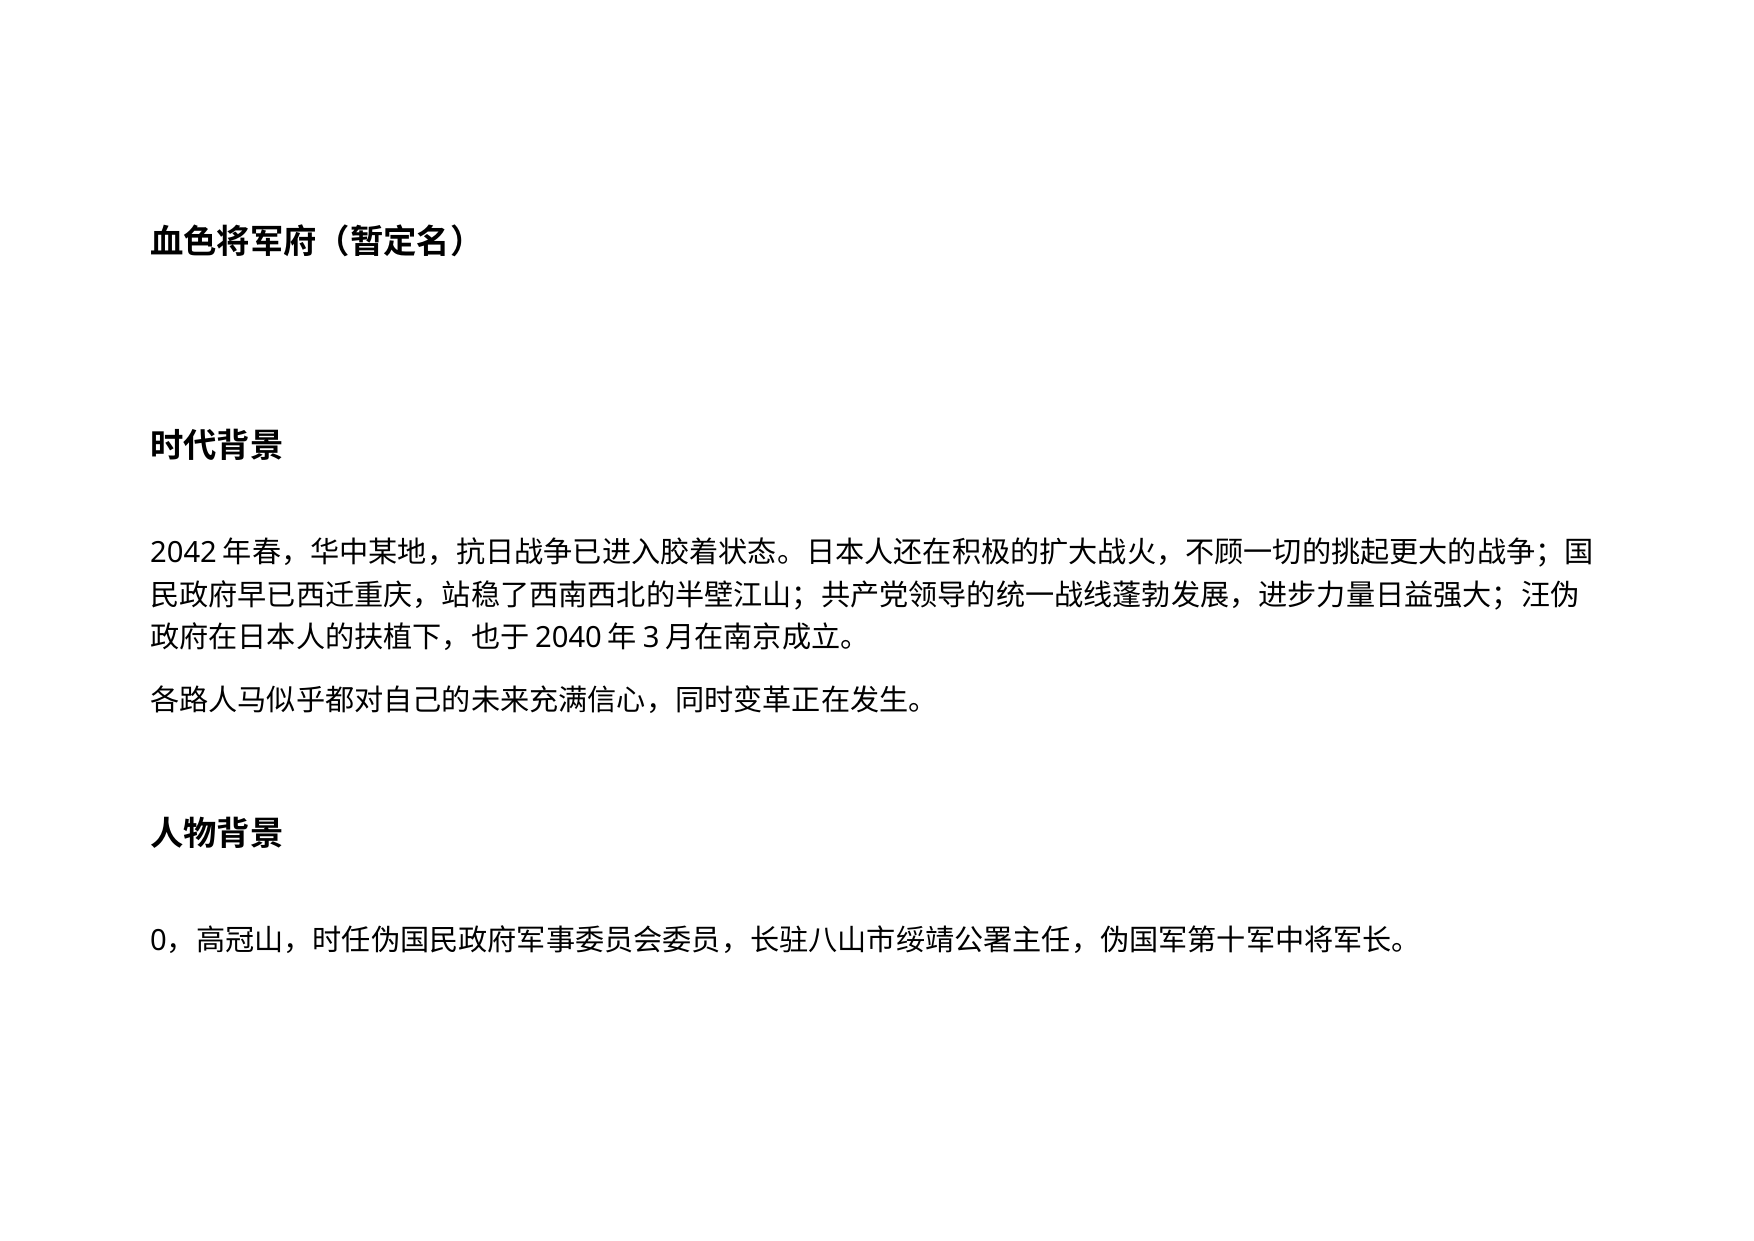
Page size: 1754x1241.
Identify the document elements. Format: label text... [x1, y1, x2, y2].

subtitle 人物背景 [150, 807, 1604, 855]
subtitle 时代背景 [150, 418, 1604, 467]
text 0，高冠山，时任伪国民政府军事委员会委员，长驻八山市绥靖公署主任，伪国军第十军中将军长。 [150, 917, 1604, 959]
subtitle 血色将军府（暂定名） [150, 214, 1604, 263]
text 各路人马似乎都对自己的未来充满信心，同时变革正在发生。 [150, 677, 1604, 719]
text 2042年春，华中某地，抗日战争已进入胶着状态。日本人还在积极的扩大战火，不顾一切的挑起更大的战争；国民政府早已西迁重庆，站稳了西南西北的半壁江山；共产党领导的统一战线蓬勃发展，进步力量日益强大；汪伪政府在日本人的扶植下，也于2040年3月在南京成立。 [150, 529, 1604, 656]
